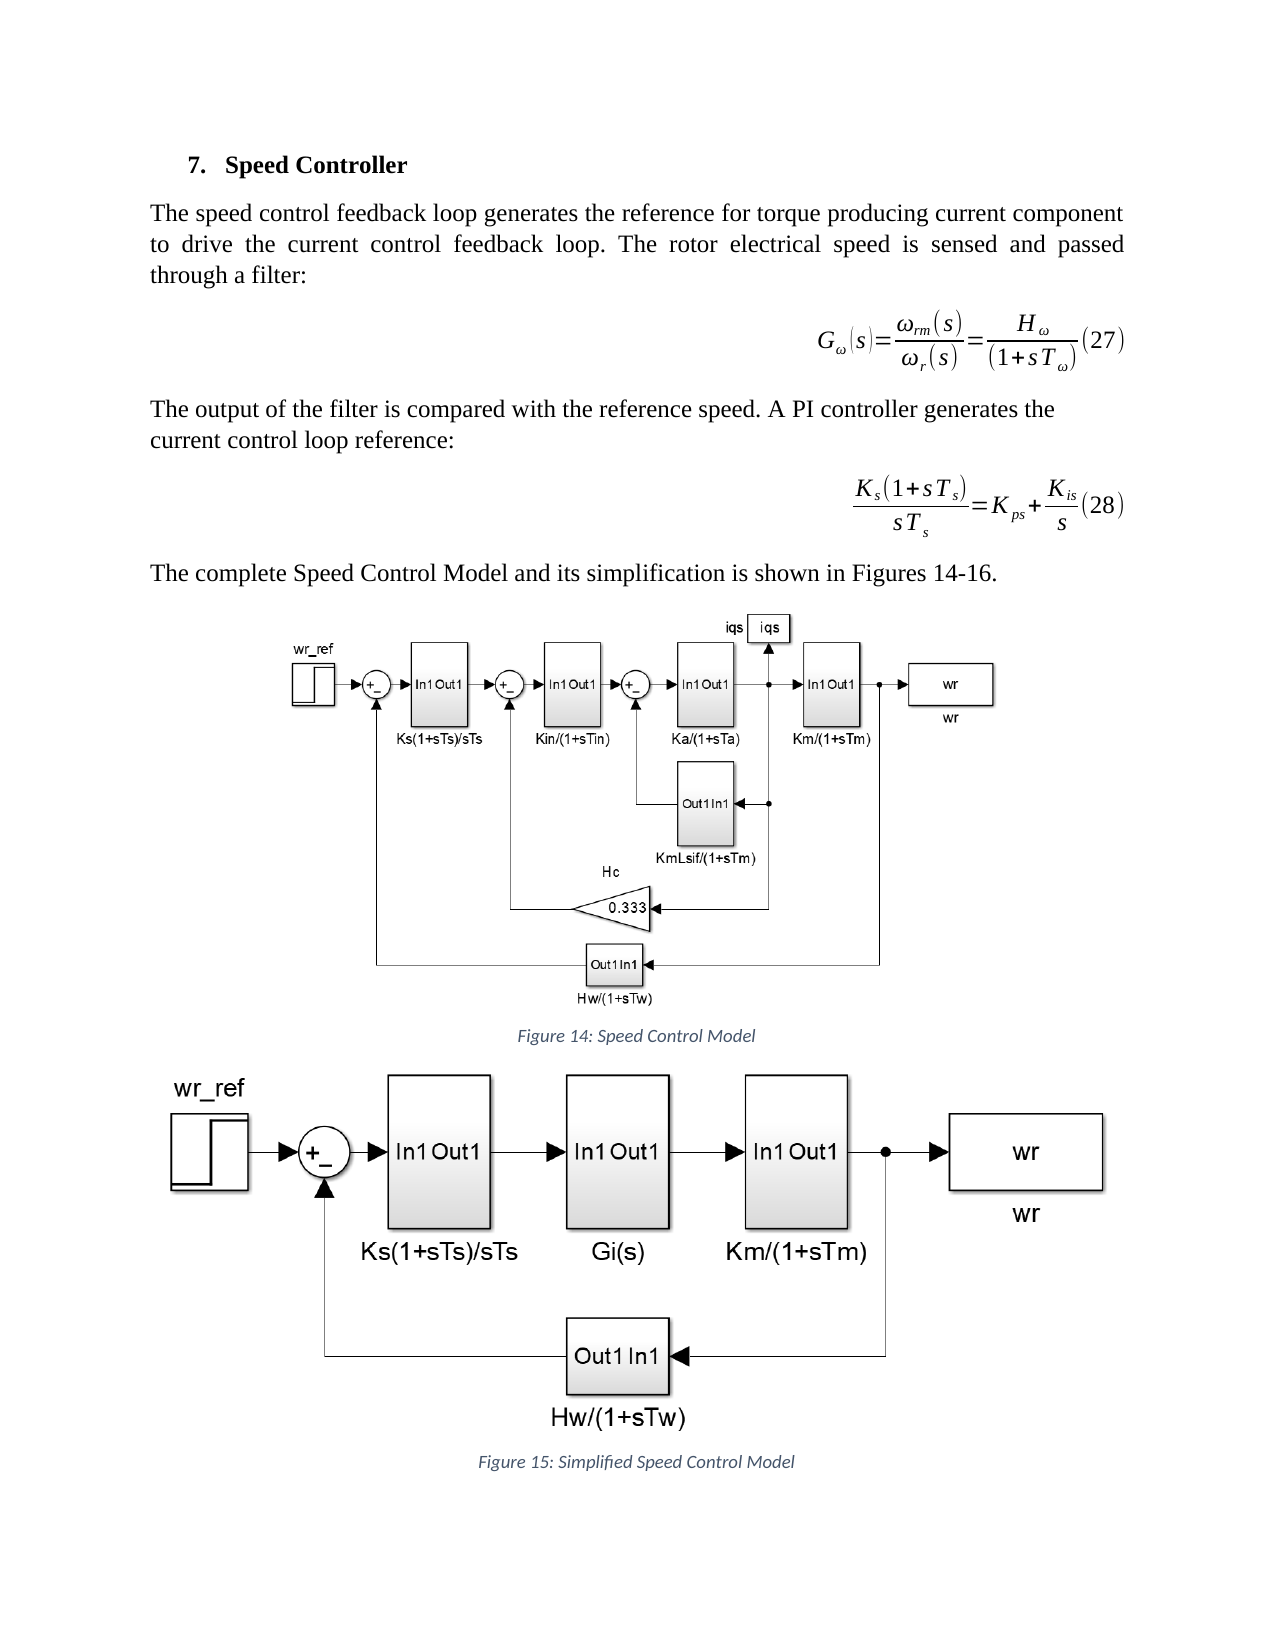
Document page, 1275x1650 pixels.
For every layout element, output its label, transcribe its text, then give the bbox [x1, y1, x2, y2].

list Speed Controller [187, 150, 1125, 179]
picture [167, 1067, 1108, 1432]
picture [268, 606, 1007, 1006]
text The output of the filter is compared with the reference speed. A PI controller generates the current control loop reference: [150, 394, 1125, 454]
text The complete Speed Control Model and its simplification is shown in Figures 14-16. [150, 558, 1125, 587]
text Figure 14: Speed Control Model [150, 1024, 1125, 1047]
text The speed control feedback loop generates the reference for torque producing current component to drive the current control feedback loop. The rotor electrical speed is sensed and passed through a filter: [150, 198, 1125, 288]
text Figure 15: Simplified Speed Control Model [150, 1451, 1125, 1473]
